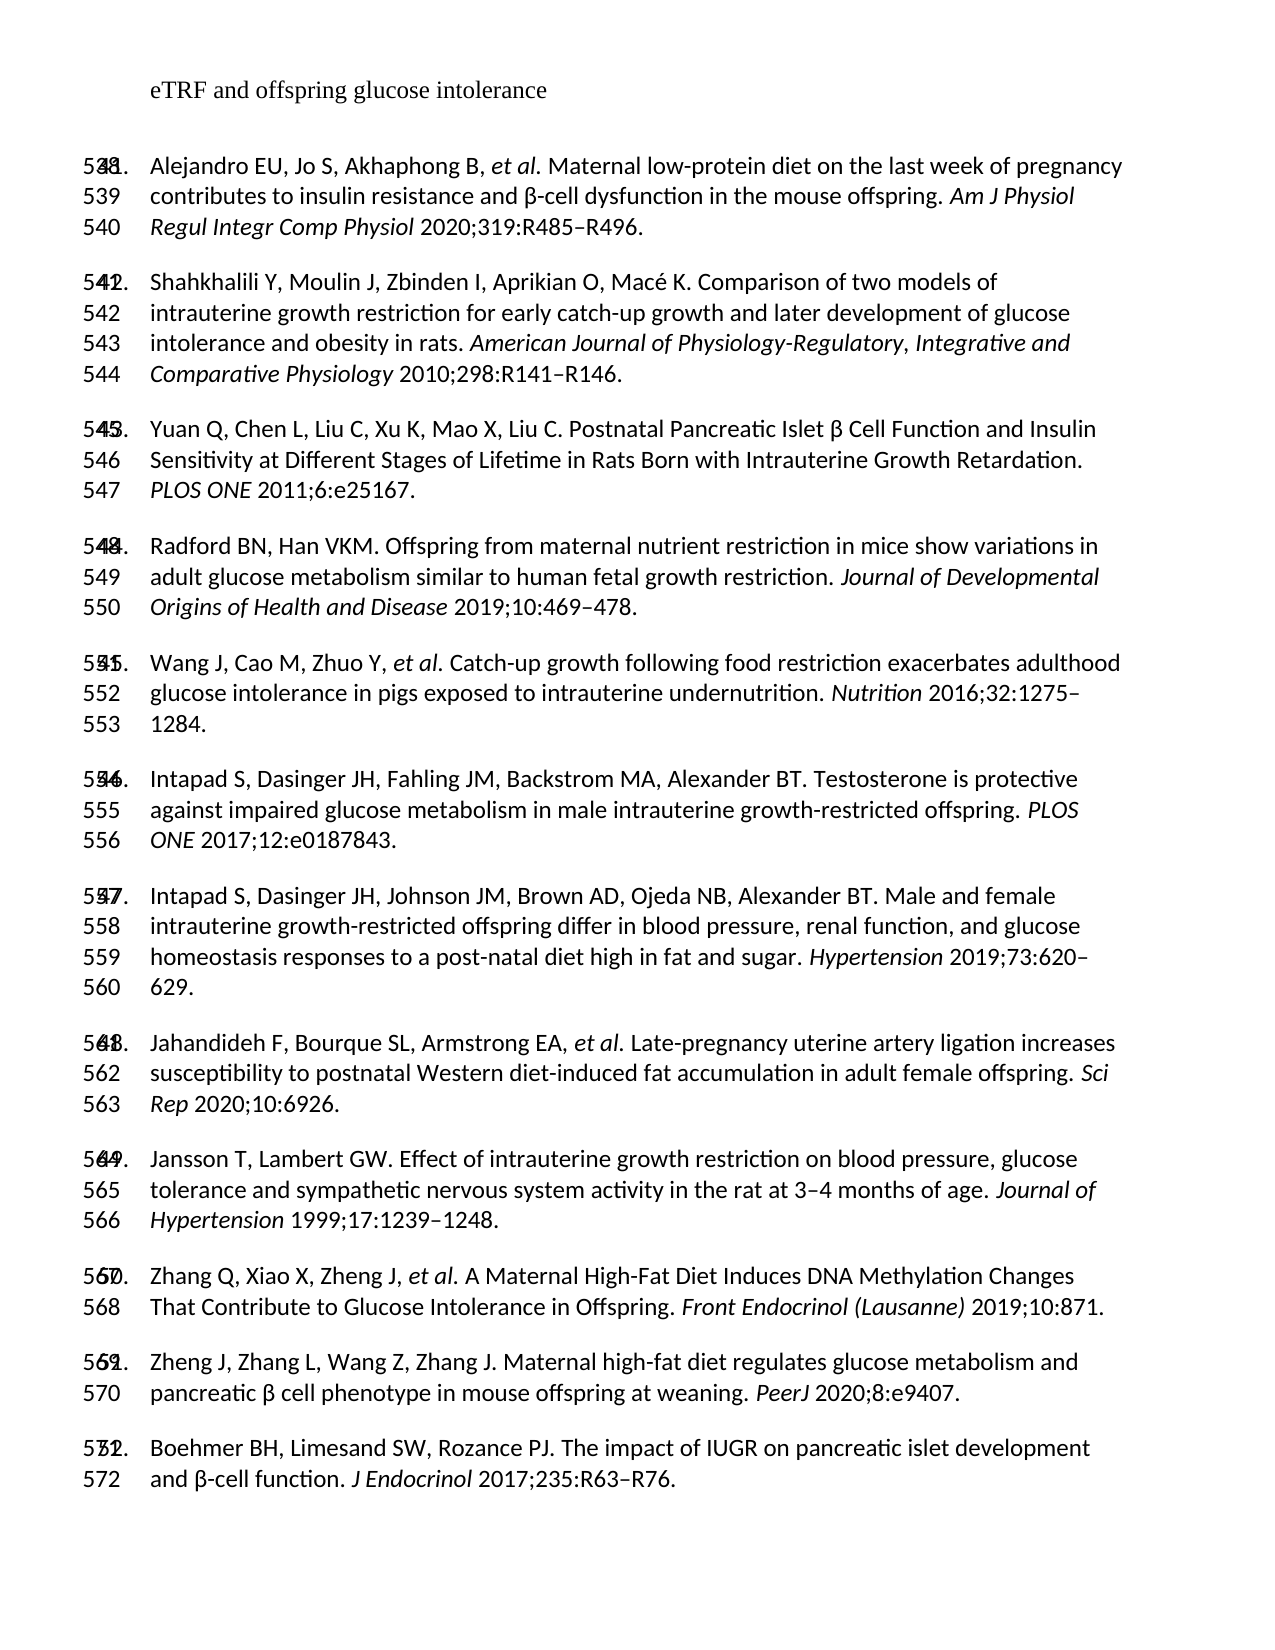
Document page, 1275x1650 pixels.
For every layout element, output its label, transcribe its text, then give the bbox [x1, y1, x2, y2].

text 48. Jahandideh F, Bourque SL, Armstrong EA, et al. Late-pregnancy uterine artery ligation increases susceptibility to postnatal Western diet-induced fat accumulation in adult female offspring. Sci Rep 2020;10:6926. [97, 1027, 1125, 1118]
text 44. Radford BN, Han VKM. Offspring from maternal nutrient restriction in mice show variations in adult glucose metabolism similar to human fetal growth restriction. Journal of Developmental Origins of Health and Disease 2019;10:469–478. [97, 530, 1125, 622]
text 50. Zhang Q, Xiao X, Zheng J, et al. A Maternal High-Fat Diet Induces DNA Methylation Changes That Contribute to Glucose Intolerance in Offspring. Front Endocrinol (Lausanne) 2019;10:871. [97, 1260, 1125, 1321]
text 43. Yuan Q, Chen L, Liu C, Xu K, Mao X, Liu C. Postnatal Pancreatic Islet β Cell Function and Insulin Sensitivity at Different Stages of Lifetime in Rats Born with Intrauterine Growth Retardation. PLOS ONE 2011;6:e25167. [97, 414, 1125, 505]
text 45. Wang J, Cao M, Zhuo Y, et al. Catch-up growth following food restriction exacerbates adulthood glucose intolerance in pigs exposed to intrauterine undernutrition. Nutrition 2016;32:1275–1284. [97, 647, 1125, 738]
text 49. Jansson T, Lambert GW. Effect of intrauterine growth restriction on blood pressure, glucose tolerance and sympathetic nervous system activity in the rat at 3–4 months of age. Journal of Hypertension 1999;17:1239–1248. [97, 1143, 1125, 1235]
text 47. Intapad S, Dasinger JH, Johnson JM, Brown AD, Ojeda NB, Alexander BT. Male and female intrauterine growth-restricted offspring differ in blood pressure, renal function, and glucose homeostasis responses to a post-natal diet high in fat and sugar. Hypertension 2019;73:620–629. [97, 880, 1125, 1002]
text 42. Shahkhalili Y, Moulin J, Zbinden I, Aprikian O, Macé K. Comparison of two models of intrauterine growth restriction for early catch-up growth and later development of glucose intolerance and obesity in rats. American Journal of Physiology-Regulatory, Integrative and Comparative Physiology 2010;298:R141–R146. [97, 267, 1125, 389]
text 41. Alejandro EU, Jo S, Akhaphong B, et al. Maternal low-protein diet on the last week of pregnancy contributes to insulin resistance and β-cell dysfunction in the mouse offspring. Am J Physiol Regul Integr Comp Physiol 2020;319:R485–R496. [97, 150, 1125, 242]
text 51. Zheng J, Zhang L, Wang Z, Zhang J. Maternal high-fat diet regulates glucose metabolism and pancreatic β cell phenotype in mouse offspring at weaning. PeerJ 2020;8:e9407. [97, 1346, 1125, 1407]
text 52. Boehmer BH, Limesand SW, Rozance PJ. The impact of IUGR on pancreatic islet development and β-cell function. J Endocrinol 2017;235:R63–R76. [97, 1432, 1125, 1493]
text 46. Intapad S, Dasinger JH, Fahling JM, Backstrom MA, Alexander BT. Testosterone is protective against impaired glucose metabolism in male intrauterine growth-restricted offspring. PLOS ONE 2017;12:e0187843. [97, 763, 1125, 855]
